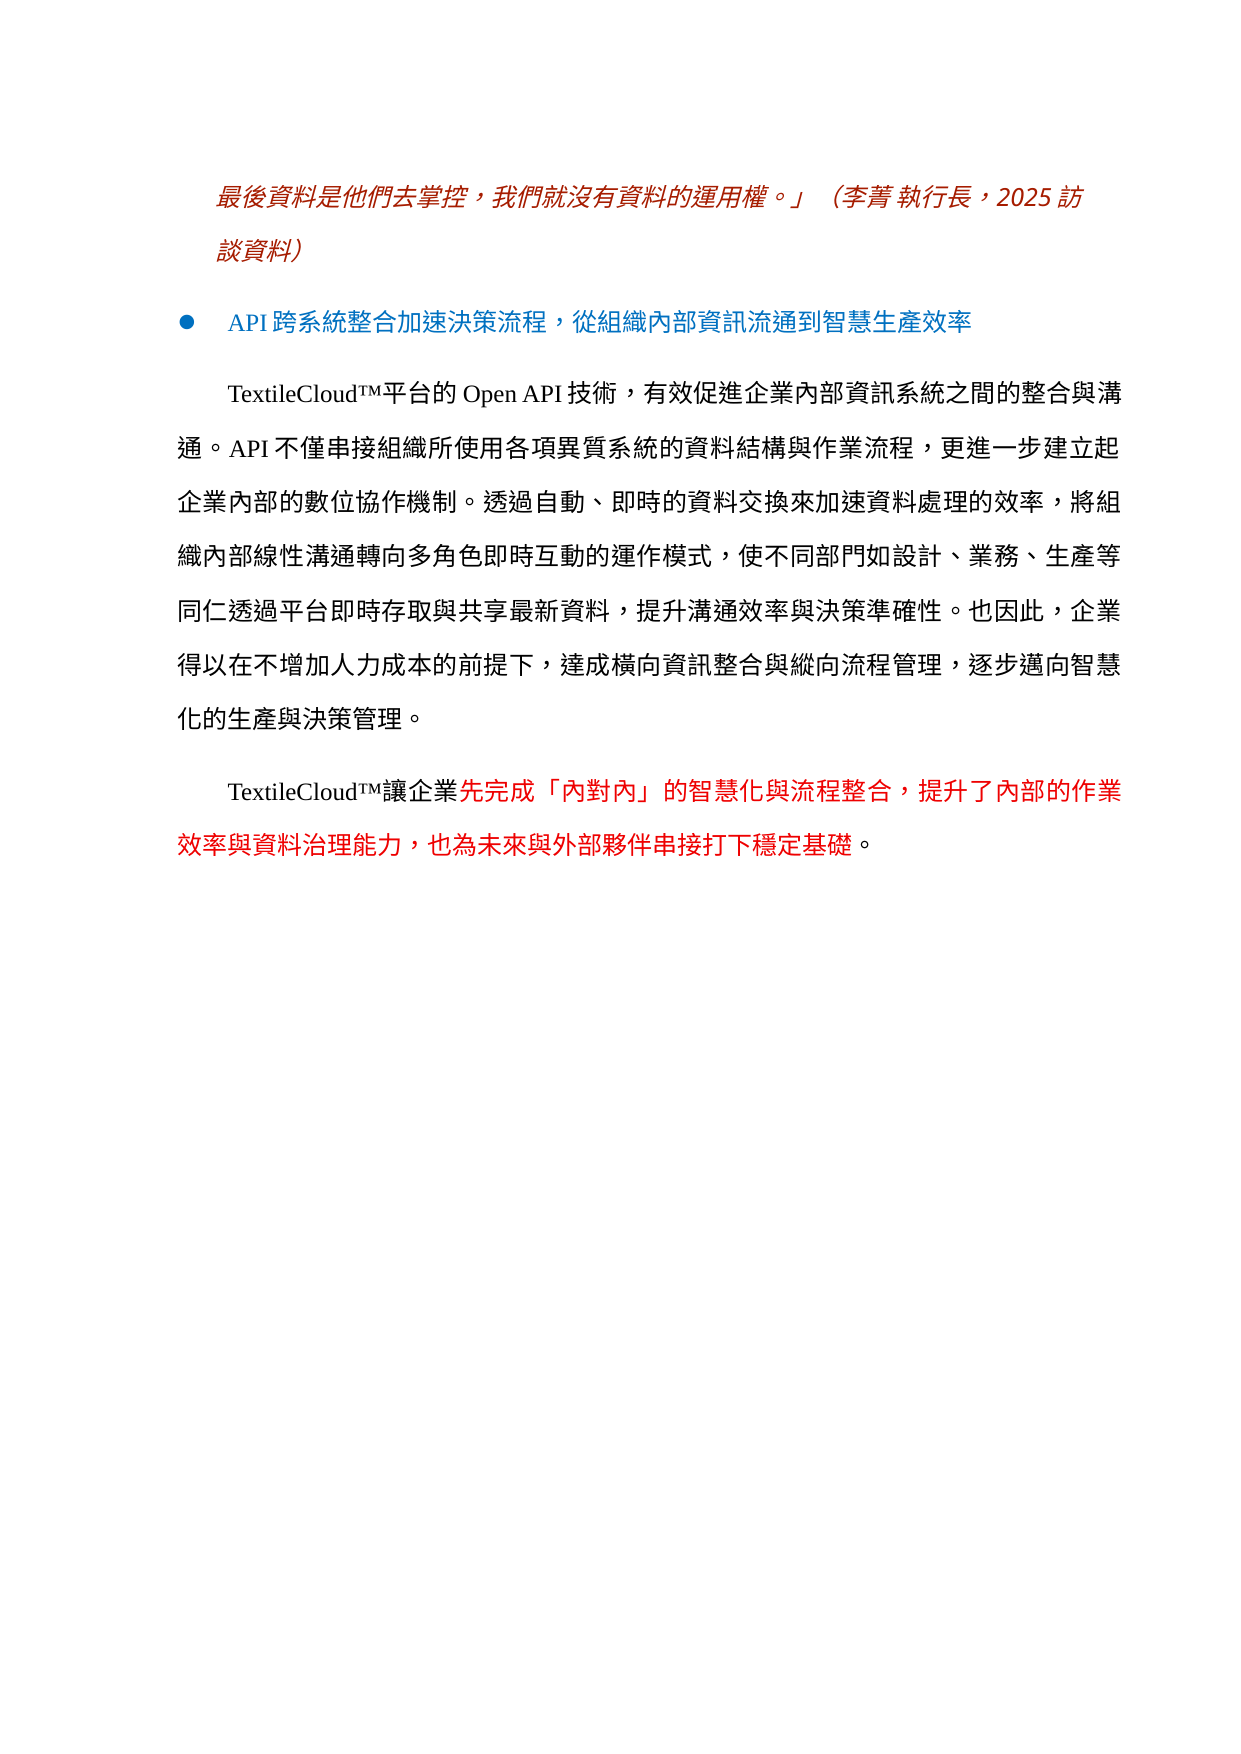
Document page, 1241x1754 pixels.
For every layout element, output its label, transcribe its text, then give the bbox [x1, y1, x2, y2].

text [215, 177, 1084, 268]
text API跨系統整合加速決策流程，從組織內部資訊流通到智慧生產效率 [177, 303, 1122, 339]
text TextileCloud™讓企業先完成「內對內」的智慧化與流程整合，提升了內部的作業效率與資料治理能力，也為未來與外部夥伴串接打下穩定基礎。 [177, 771, 1122, 862]
